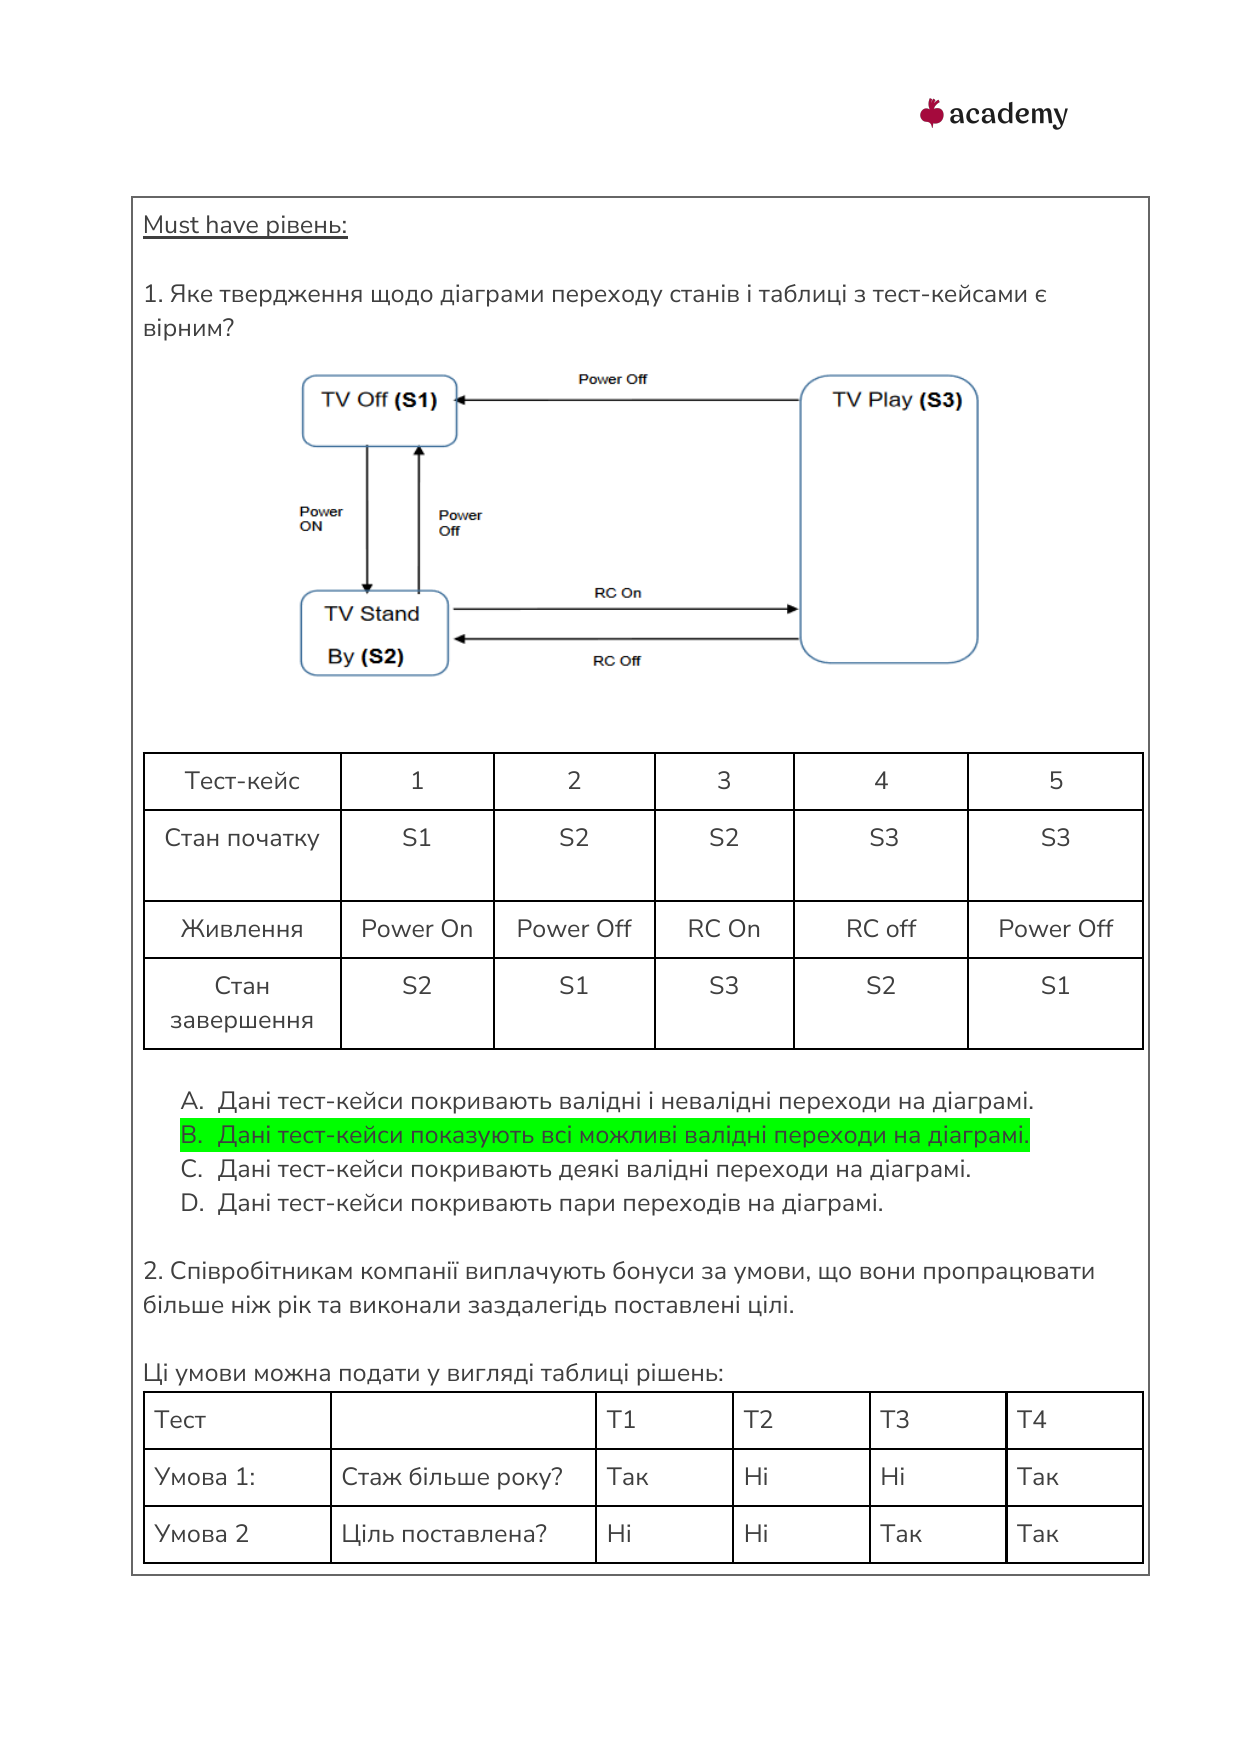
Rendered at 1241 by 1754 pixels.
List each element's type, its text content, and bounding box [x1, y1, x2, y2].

picture [897, 75, 1091, 154]
picture [261, 345, 1020, 712]
